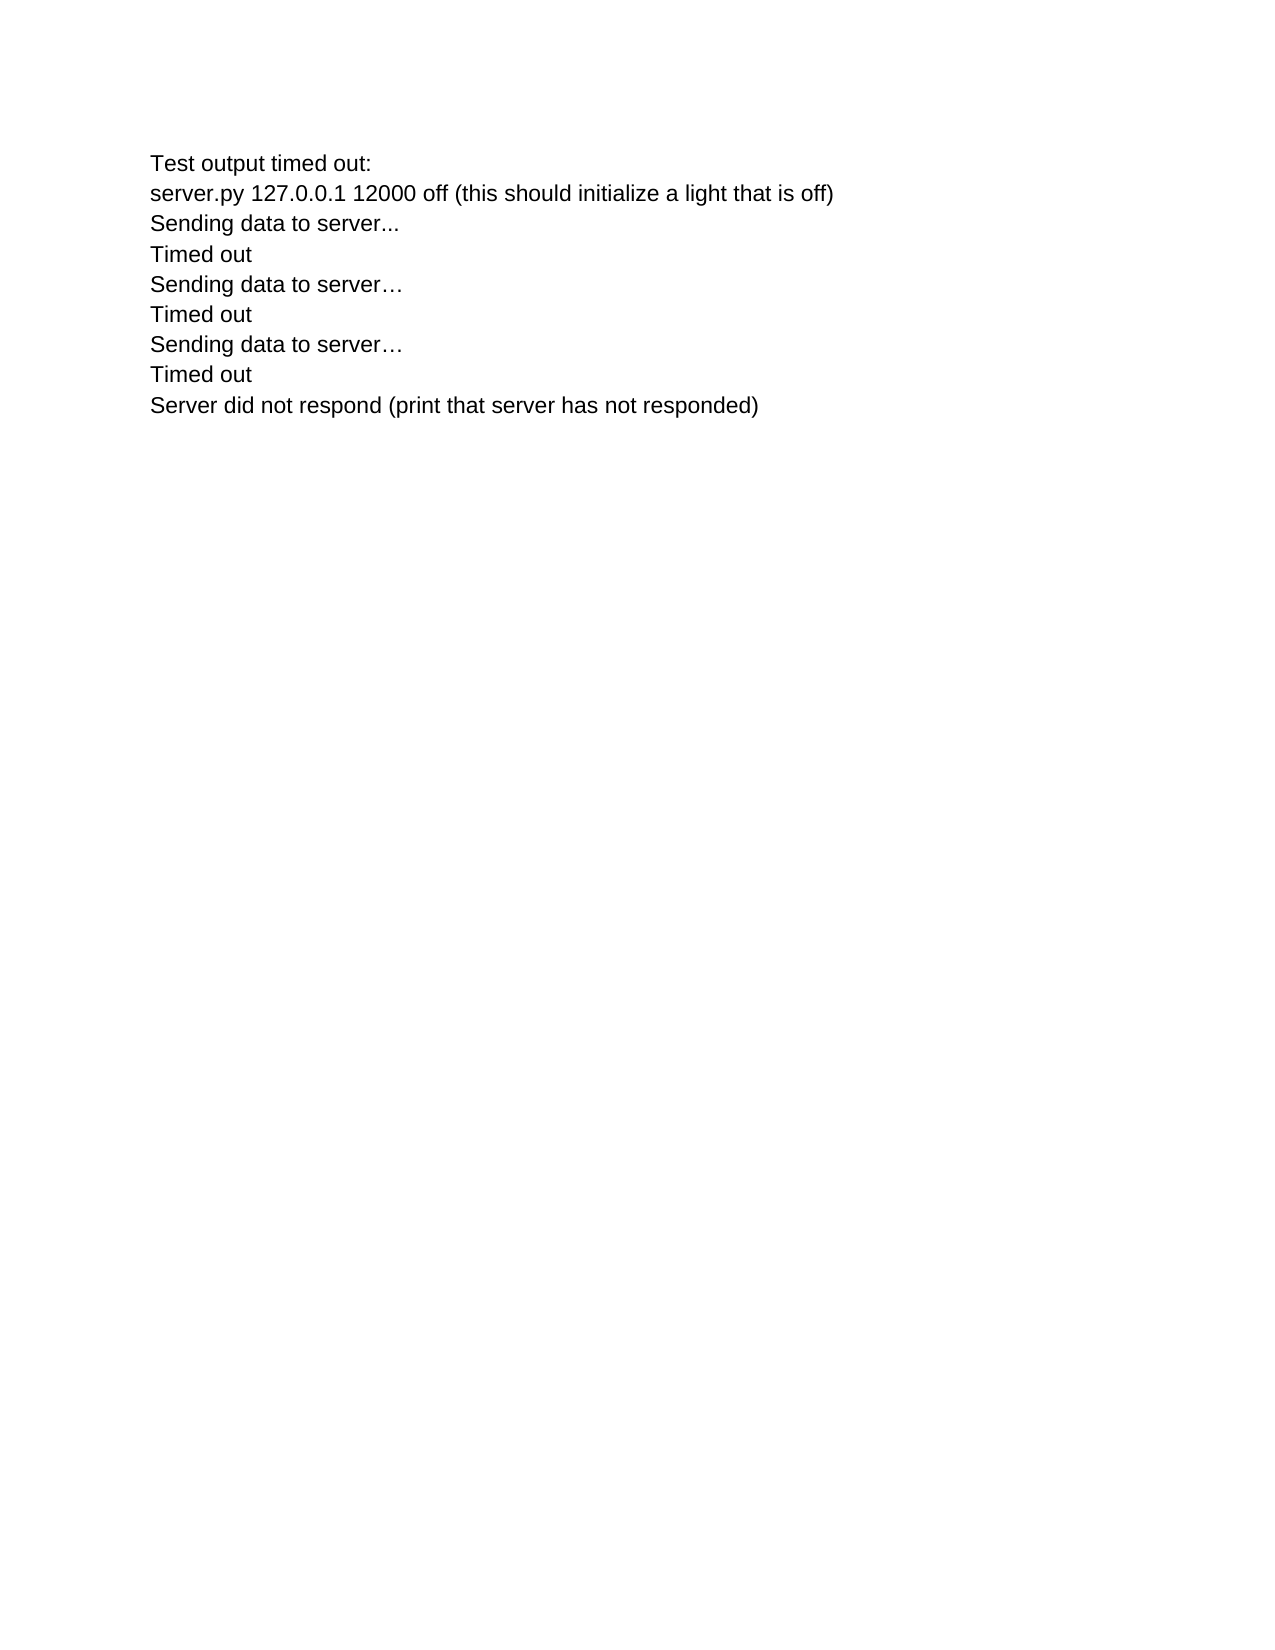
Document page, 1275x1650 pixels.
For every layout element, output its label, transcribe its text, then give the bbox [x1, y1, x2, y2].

text Sending data to server… [150, 331, 1125, 358]
text Timed out [150, 361, 1125, 388]
text Timed out [150, 241, 1125, 267]
text Timed out [150, 301, 1125, 327]
text Sending data to server… [150, 271, 1125, 297]
text Sending data to server... [150, 210, 1125, 237]
text Test output timed out: [150, 150, 1125, 176]
text server.py 127.0.0.1 12000 off (this should initialize a light that is off) [150, 180, 1125, 207]
text Server did not respond (print that server has not responded) [150, 392, 1125, 418]
